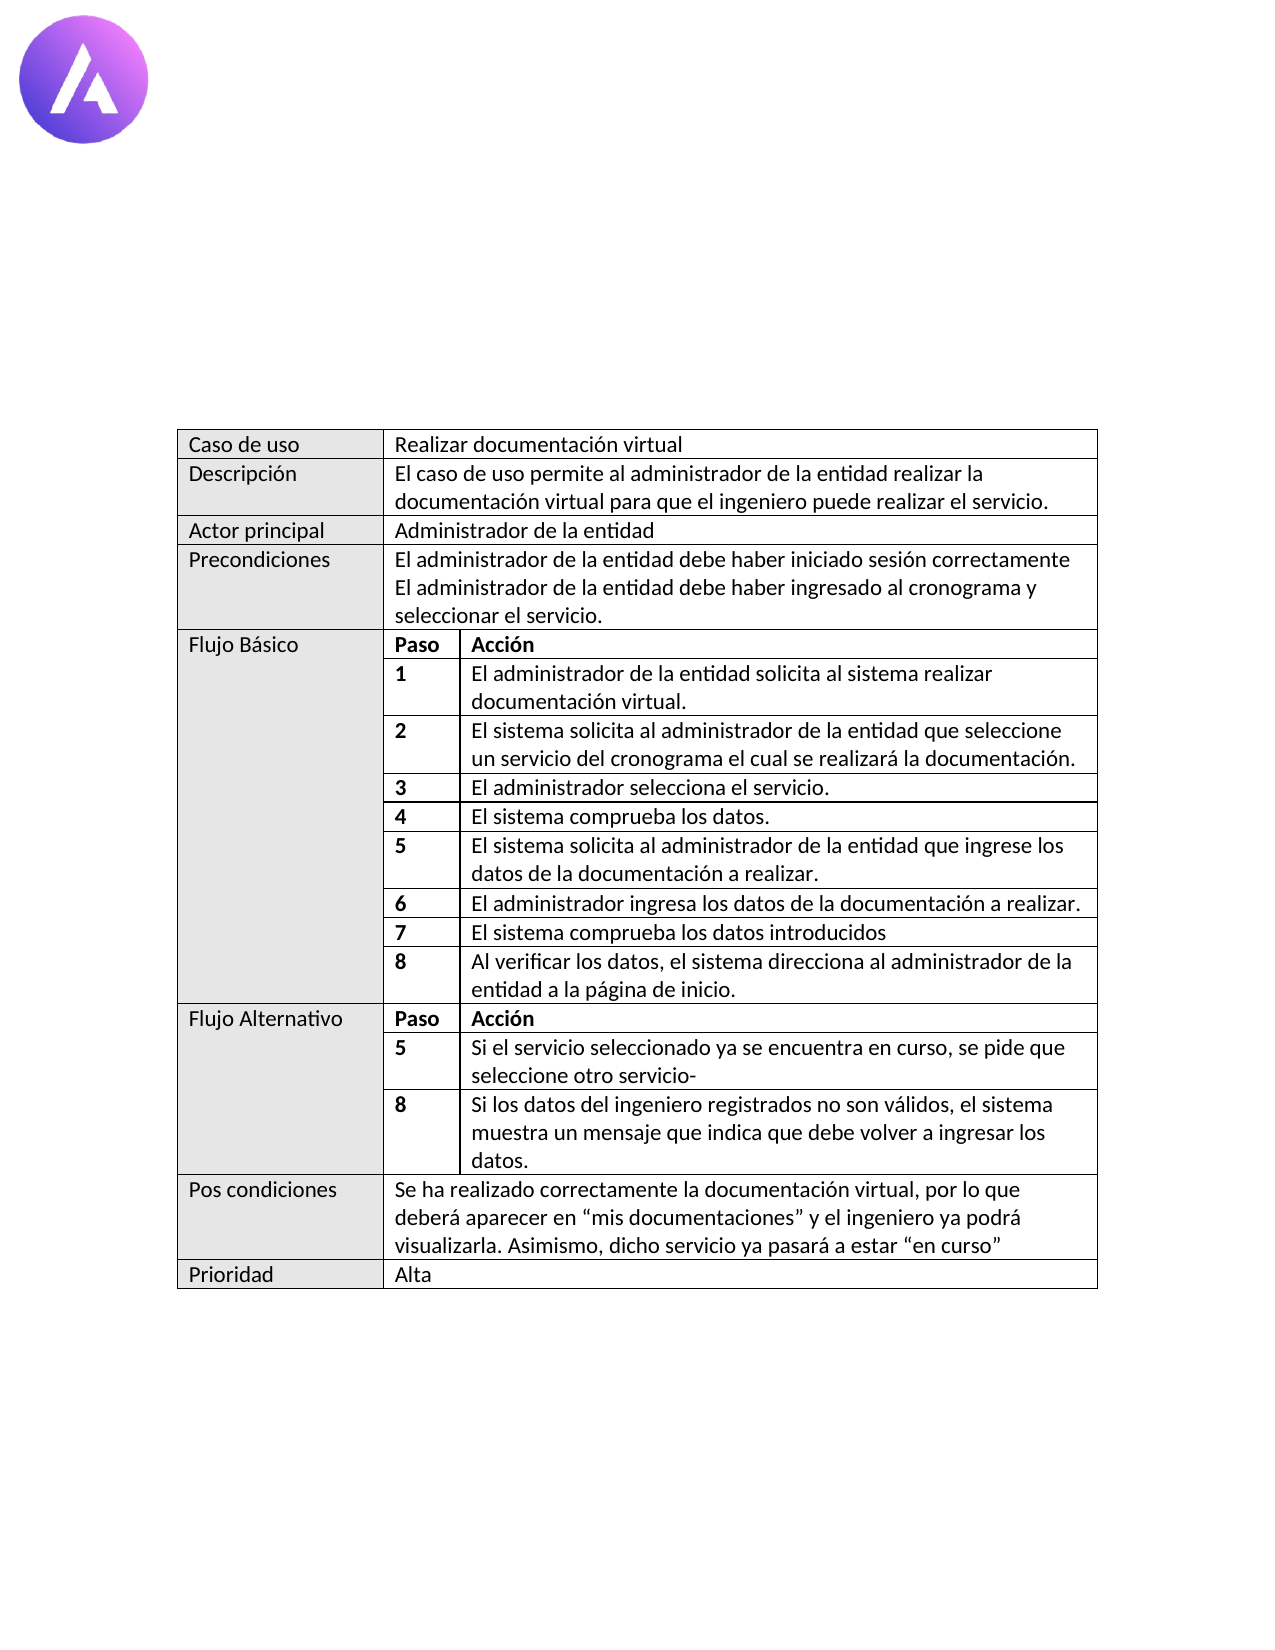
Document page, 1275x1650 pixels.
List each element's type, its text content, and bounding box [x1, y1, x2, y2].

table_cell El sistema solicita al administrador de la entidad que ingrese los datos de la documentación a realizar. [461, 832, 1097, 888]
table_cell Flujo Básico [178, 630, 383, 1003]
table_cell 1 [384, 659, 459, 715]
table_cell El administrador de la entidad debe haber iniciado sesión correctamente El administrador de la entidad debe haber ingresado al cronograma y seleccionar el servicio. [384, 545, 1097, 629]
table_cell El administrador selecciona el servicio. [461, 774, 1097, 801]
table_cell El administrador de la entidad solicita al sistema realizar documentación virtual. [461, 659, 1097, 715]
table_cell 8 [384, 1090, 459, 1174]
table_cell El sistema comprueba los datos. [461, 803, 1097, 831]
table_cell Flujo Alternativo [178, 1004, 383, 1174]
table_cell Precondiciones [178, 545, 383, 629]
table_cell Si los datos del ingeniero registrados no son válidos, el sistema muestra un mensaje que indica que debe volver a ingresar los datos. [461, 1090, 1097, 1174]
table_header Realizar documentación virtual [384, 430, 1097, 458]
table_cell Acción [461, 1004, 1097, 1032]
table_cell 5 [384, 1033, 459, 1089]
table_cell El sistema comprueba los datos introducidos [461, 918, 1097, 946]
picture [17, 15, 150, 145]
table_cell Se ha realizado correctamente la documentación virtual, por lo que deberá aparecer en “mis documentaciones” y el ingeniero ya podrá visualizarla. Asimismo, dicho servicio ya pasará a estar “en curso” [384, 1175, 1097, 1259]
table_cell Al verificar los datos, el sistema direcciona al administrador de la entidad a la página de inicio. [461, 947, 1097, 1003]
table_cell Paso [384, 630, 459, 658]
table_cell Paso [384, 1004, 459, 1032]
table_cell Si el servicio seleccionado ya se encuentra en curso, se pide que seleccione otro servicio- [461, 1033, 1097, 1089]
table_cell El administrador ingresa los datos de la documentación a realizar. [461, 889, 1097, 917]
table_cell 5 [384, 832, 459, 888]
table_cell Administrador de la entidad [384, 516, 1097, 544]
table_cell Actor principal [178, 516, 383, 544]
table_cell Descripción [178, 459, 383, 515]
table_cell 3 [384, 774, 459, 801]
table_cell El caso de uso permite al administrador de la entidad realizar la documentación virtual para que el ingeniero puede realizar el servicio. [384, 459, 1097, 515]
table_cell 4 [384, 803, 459, 831]
table_cell 6 [384, 889, 459, 917]
table_cell 2 [384, 716, 459, 772]
table_cell Alta [384, 1260, 1097, 1288]
table_cell Acción [461, 630, 1097, 658]
table_header Caso de uso [178, 430, 383, 458]
table_cell Pos condiciones [178, 1175, 383, 1259]
table_cell Prioridad [178, 1260, 383, 1288]
table_cell 7 [384, 918, 459, 946]
table_cell 8 [384, 947, 459, 1003]
table_cell El sistema solicita al administrador de la entidad que seleccione un servicio del cronograma el cual se realizará la documentación. [461, 716, 1097, 772]
